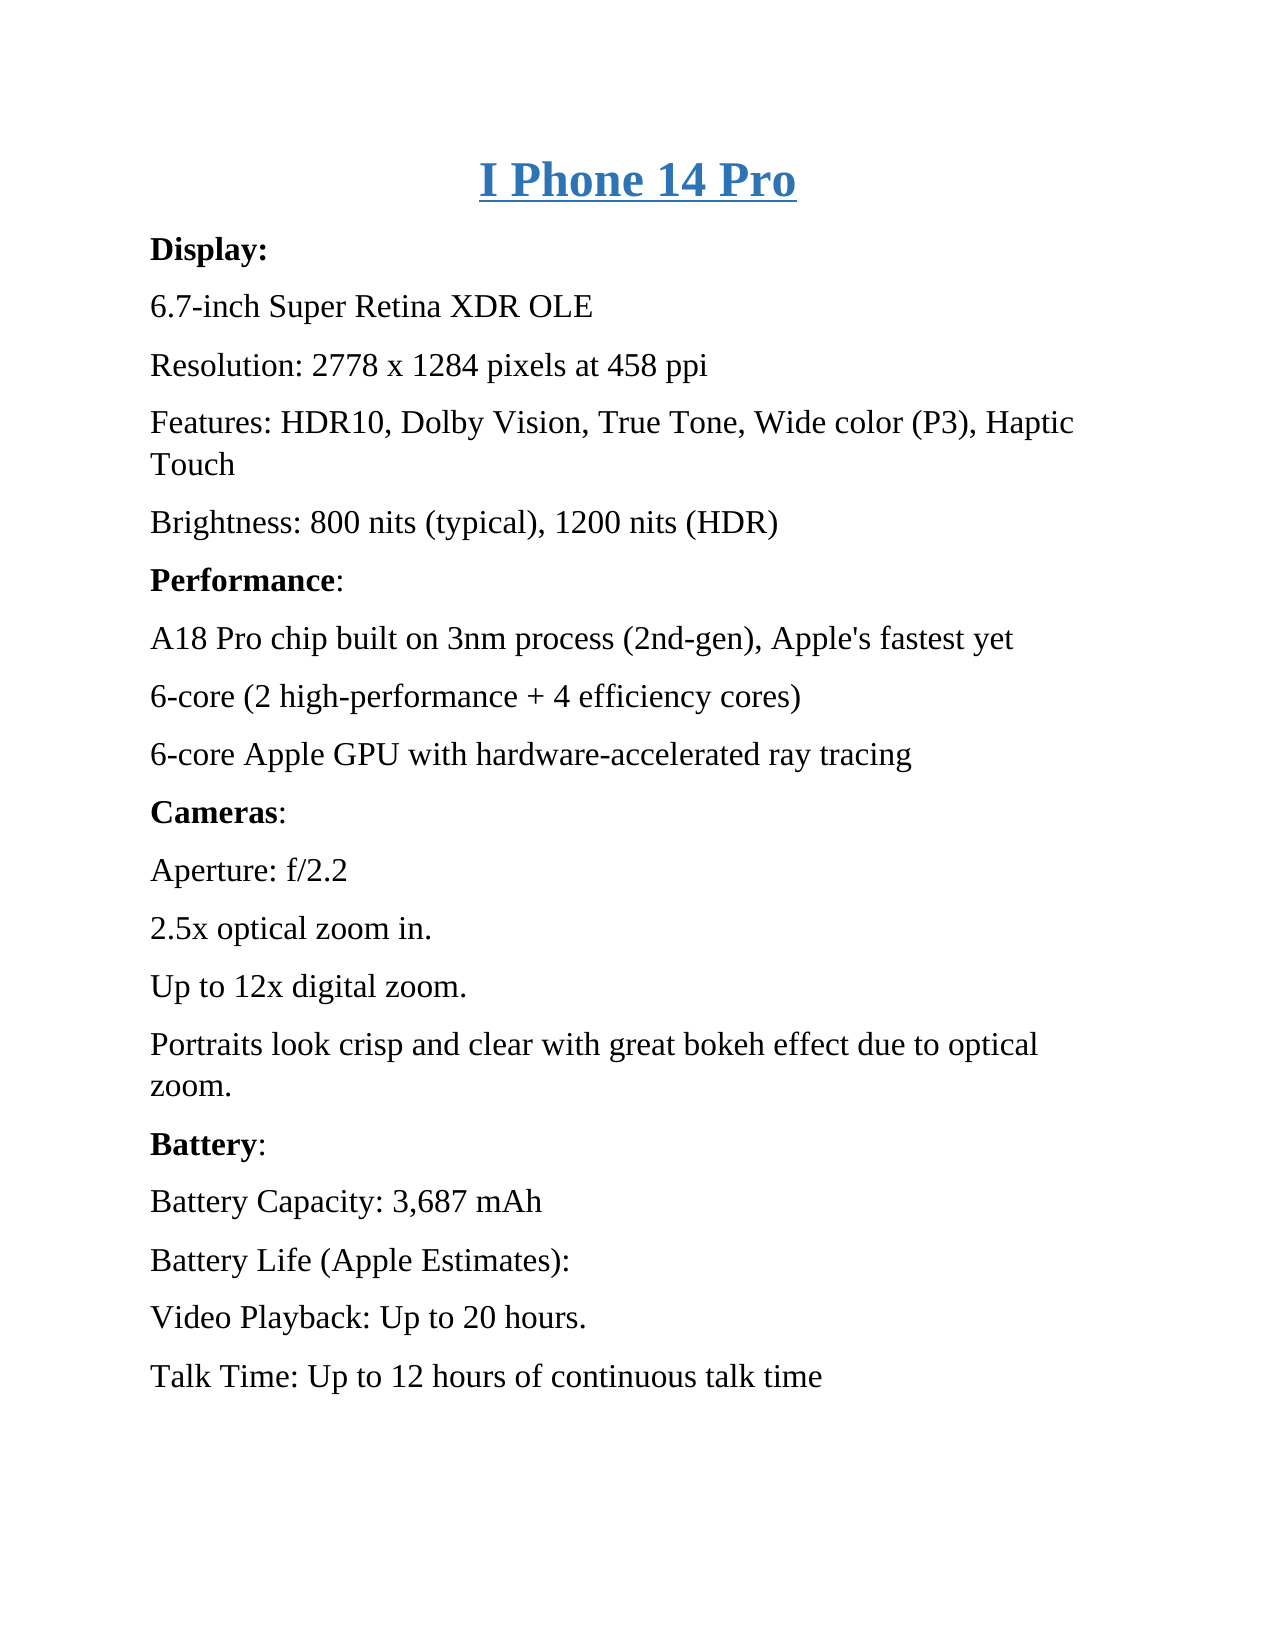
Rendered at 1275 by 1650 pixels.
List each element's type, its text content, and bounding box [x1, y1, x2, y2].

text A18 Pro chip built on 3nm process (2nd-gen), Apple's fastest yet [150, 618, 1125, 657]
text 2.5x optical zoom in. [150, 908, 1125, 947]
text 6.7-inch Super Retina XDR OLE [150, 287, 1125, 325]
text Battery: [150, 1124, 1125, 1162]
text Performance: [150, 560, 1125, 598]
text Up to 12x digital zoom. [150, 966, 1125, 1005]
text Aperture: f/2.2 [150, 850, 1125, 889]
text Video Playback: Up to 20 hours. [150, 1298, 1125, 1336]
text Battery Capacity: 3,687 mAh [150, 1182, 1125, 1220]
text I Phone 14 Pro [150, 150, 1125, 207]
text Portraits look crisp and clear with great bokeh effect due to optical zoom. [150, 1024, 1125, 1104]
text Features: HDR10, Dolby Vision, True Tone, Wide color (P3), Haptic Touch [150, 403, 1125, 482]
text Battery Life (Apple Estimates): [150, 1240, 1125, 1278]
text Display: [150, 229, 1125, 267]
text Brightness: 800 nits (typical), 1200 nits (HDR) [150, 502, 1125, 541]
text 6-core (2 high-performance + 4 efficiency cores) [150, 676, 1125, 714]
text 6-core Apple GPU with hardware-accelerated ray tracing [150, 734, 1125, 773]
text Talk Time: Up to 12 hours of continuous talk time [150, 1356, 1125, 1394]
text Cameras: [150, 792, 1125, 831]
text Resolution: 2778 x 1284 pixels at 458 ppi [150, 345, 1125, 383]
